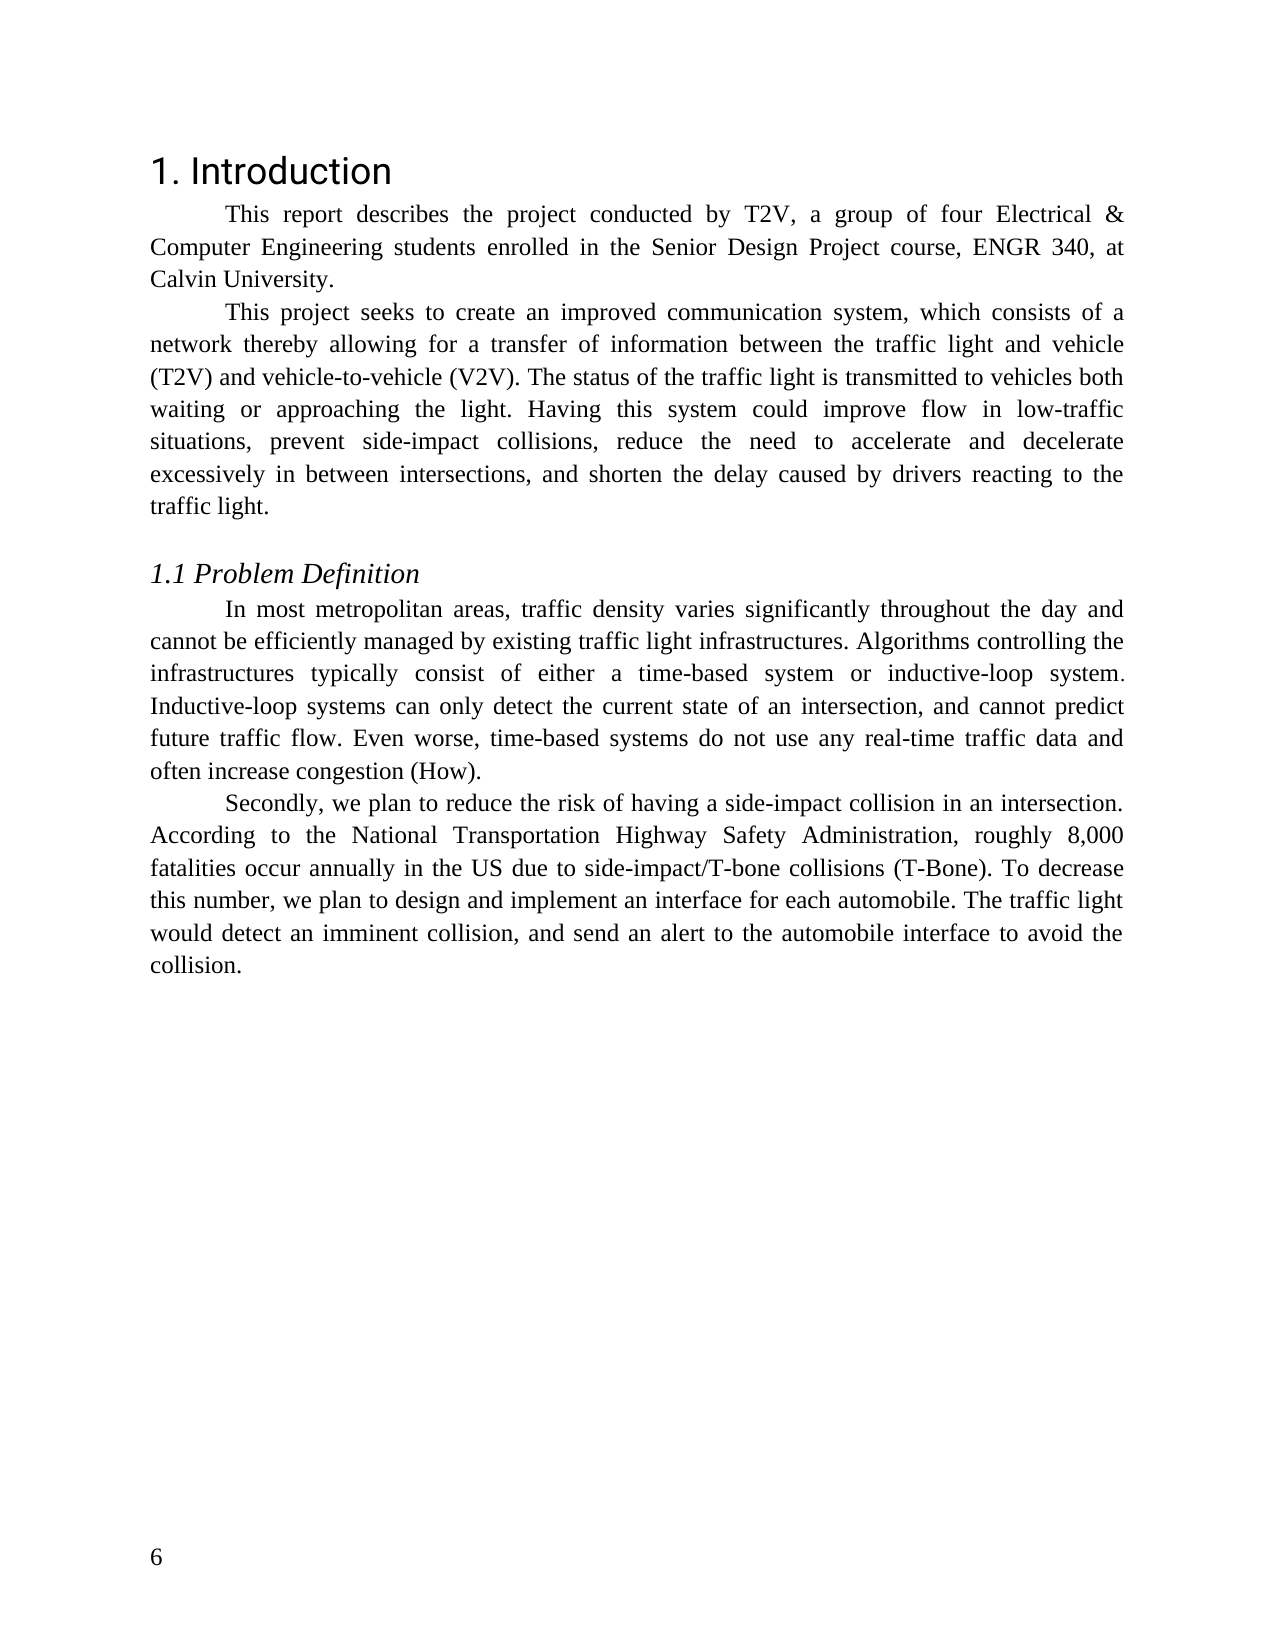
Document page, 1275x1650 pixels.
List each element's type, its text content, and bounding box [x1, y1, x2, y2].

subtitle 1. Introduction [150, 150, 1125, 194]
text This project seeks to create an improved communication system, which consists of a network thereby allowing for a transfer of information between the traffic light and vehicle (T2V) and vehicle-to-vehicle (V2V). The status of the traffic light is transmitted to vehicles both waiting or approaching the light. Having this system could improve flow in low-traffic situations, prevent side-impact collisions, reduce the need to accelerate and decelerate excessively in between intersections, and shorten the delay caused by drivers reacting to the traffic light. [150, 297, 1125, 520]
text This report describes the project conducted by T2V, a group of four Electrical & Computer Engineering students enrolled in the Senior Design Project course, ENGR 340, at Calvin University. [150, 199, 1125, 293]
subtitle 1.1 Problem Definition [150, 556, 1125, 589]
text In most metropolitan areas, traffic density varies significantly throughout the day and cannot be efficiently managed by existing traffic light infrastructures. Algorithms controlling the infrastructures typically consist of either a time-based system or inductive-loop system. Inductive-loop systems can only detect the current state of an intersection, and cannot predict future traffic flow. Even worse, time-based systems do not use any real-time traffic data and often increase congestion (How). [150, 594, 1125, 784]
text Secondly, we plan to reduce the risk of having a side-impact collision in an intersection. According to the National Transportation Highway Safety Administration, roughly 8,000 fatalities occur annually in the US due to side-impact/T-bone collisions (T-Bone). To decrease this number, we plan to design and implement an interface for each automobile. The traffic light would detect an imminent collision, and send an alert to the automobile interface to avoid the collision. [150, 788, 1125, 979]
